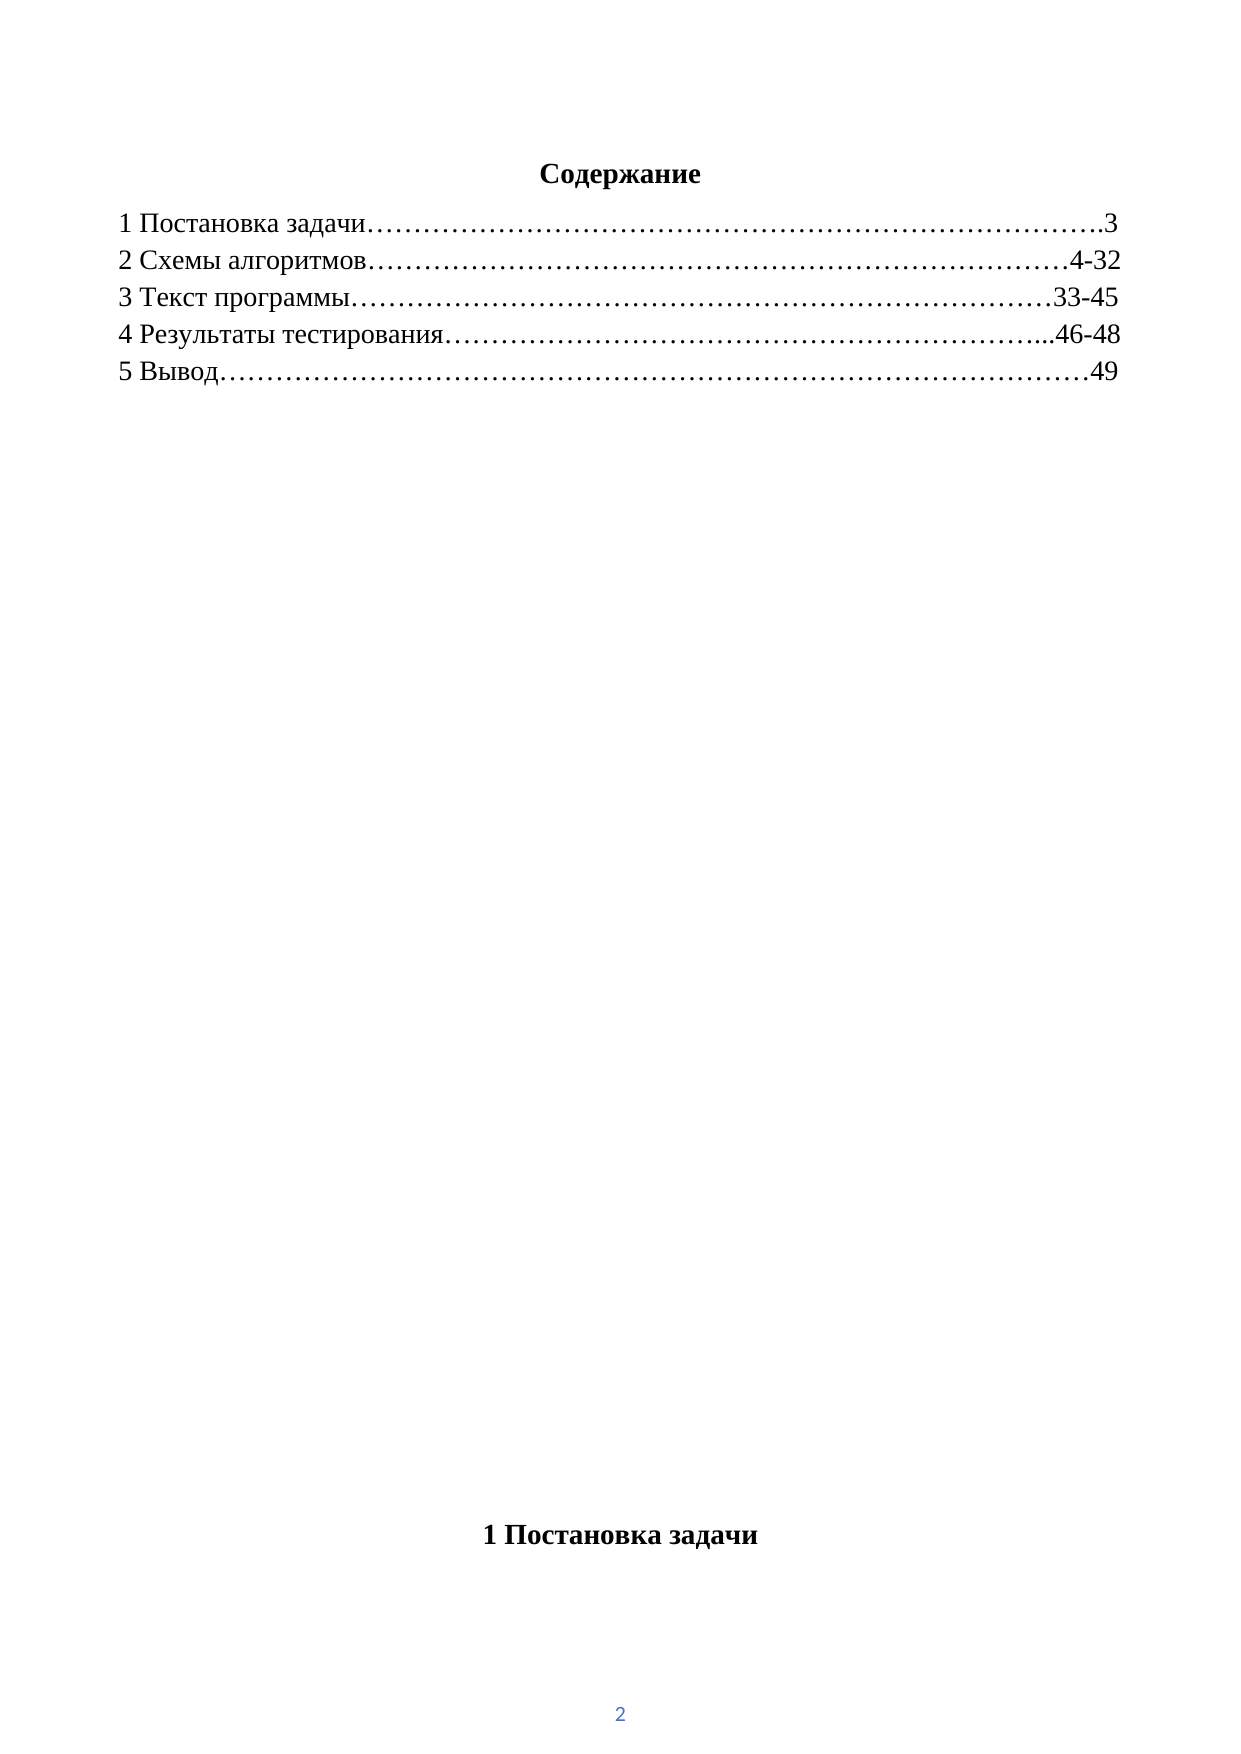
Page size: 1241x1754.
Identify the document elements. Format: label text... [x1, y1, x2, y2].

subtitle Содержание [118, 118, 1122, 190]
text 1 Постановка задачи…………………………………………………………………….3 2 Схемы алгоритмов…………………………………………………………………4-32 3 Текст программы…………………………………………………………………33-45 4 Результаты тестирования………………………………………………………...46-48 5 Вывод…………………………………………………………………………………49 [118, 206, 1122, 387]
subtitle 1 Постановка задачи [118, 1517, 1122, 1551]
